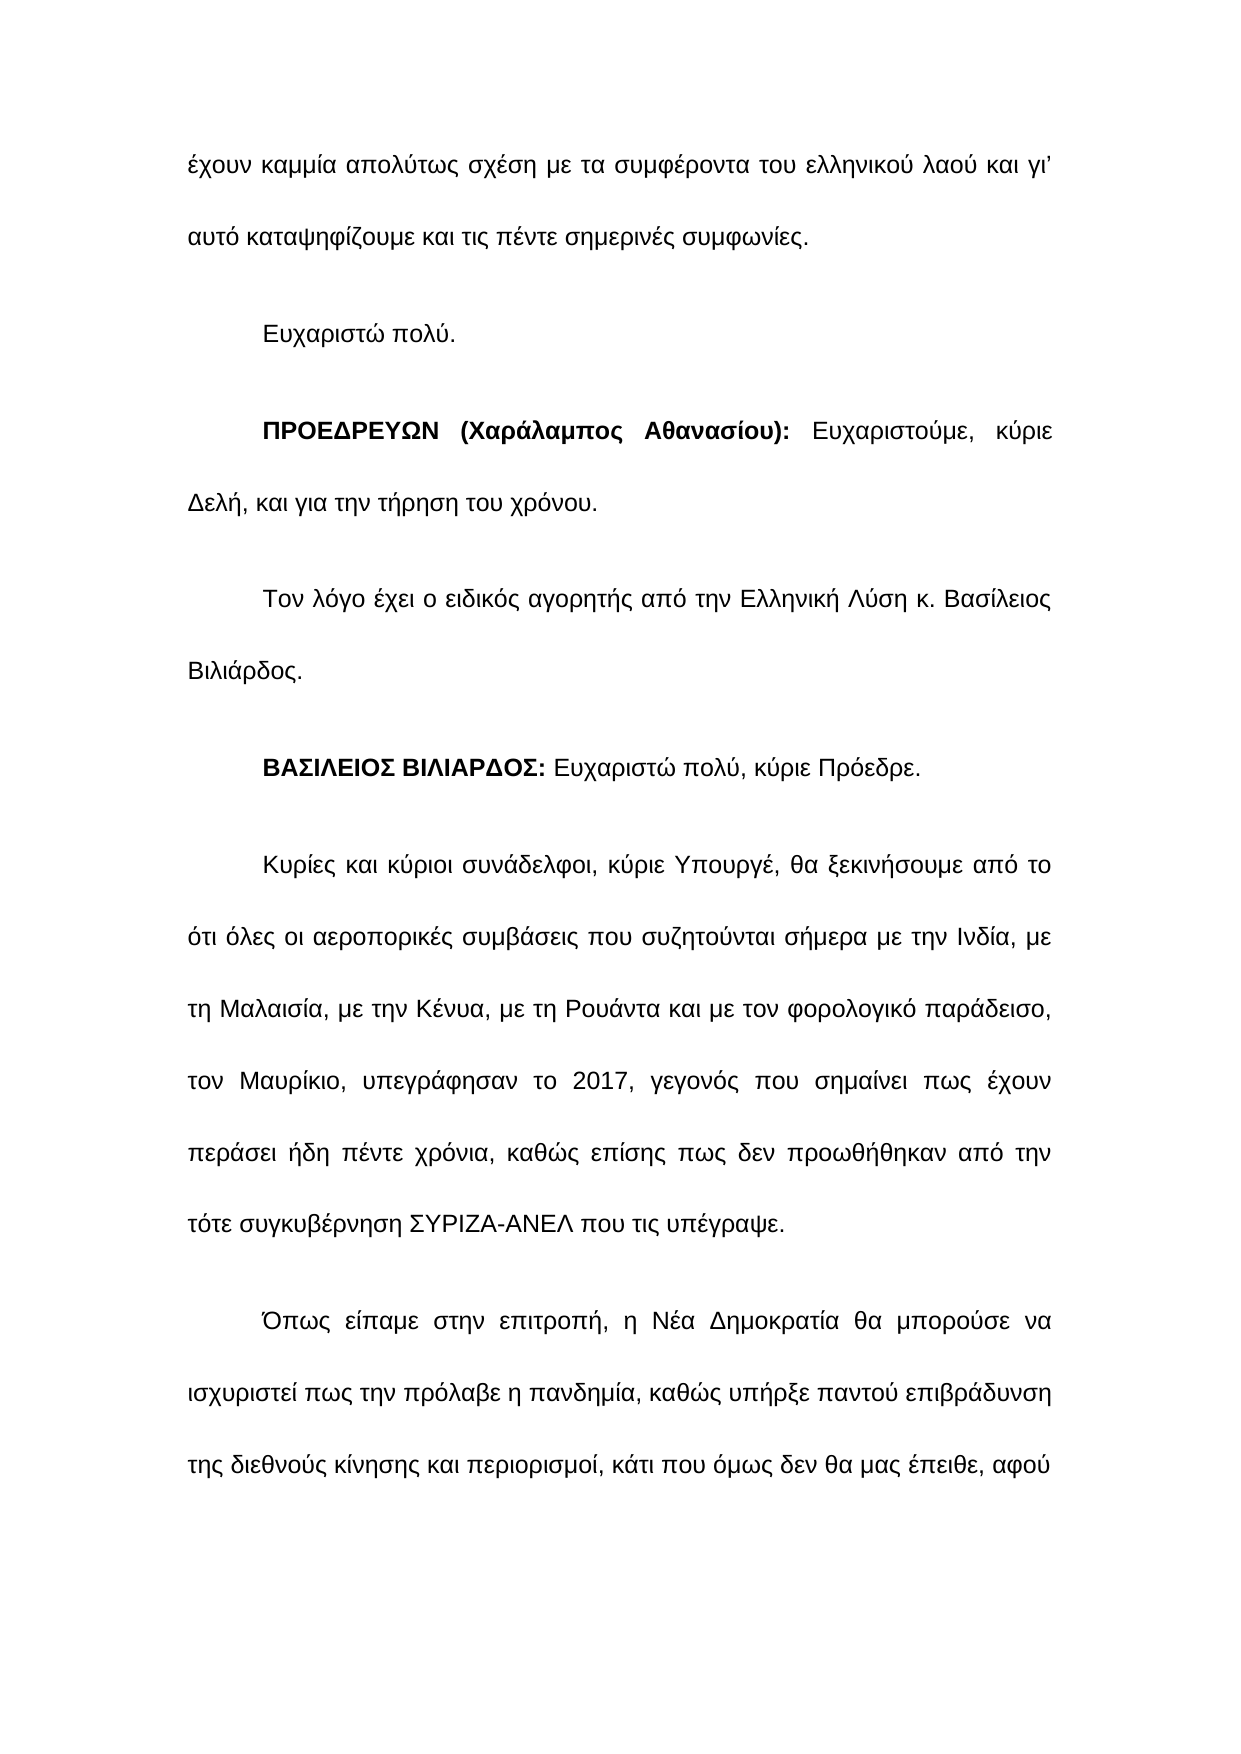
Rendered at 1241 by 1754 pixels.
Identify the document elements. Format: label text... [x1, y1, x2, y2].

text Κυρίες και κύριοι συνάδελφοι, κύριε Υπουργέ, θα ξεκινήσουμε από το ότι όλες οι αεροπορικές συμβάσεις που συζητούνται σήμερα με την Ινδία, με τη Μαλαισία, με την Κένυα, με τη Ρουάντα και με τον φορολογικό παράδεισο, τον Μαυρίκιο, υπεγράφησαν το 2017, γεγονός που σημαίνει πως έχουν περάσει ήδη πέντε χρόνια, καθώς επίσης πως δεν προωθήθηκαν από την τότε συγκυβέρνηση ΣΥΡΙΖΑ-ΑΝΕΛ που τις υπέγραψε. [187, 850, 1053, 1238]
text Ευχαριστώ πολύ. [187, 319, 1053, 347]
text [187, 1306, 1053, 1479]
text ΒΑΣΙΛΕΙΟΣ ΒΙΛΙΑΡΔΟΣ: Ευχαριστώ πολύ, κύριε Πρόεδρε. [187, 753, 1053, 782]
text ΠΡΟΕΔΡΕΥΩΝ (Χαράλαμπος Αθανασίου): Ευχαριστούμε, κύριε Δελή, και για την τήρηση του χρόνου. [187, 416, 1053, 516]
text Τον λόγο έχει ο ειδικός αγορητής από την Ελληνική Λύση κ. Βασίλειος Βιλιάρδος. [187, 584, 1053, 685]
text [187, 150, 1053, 251]
